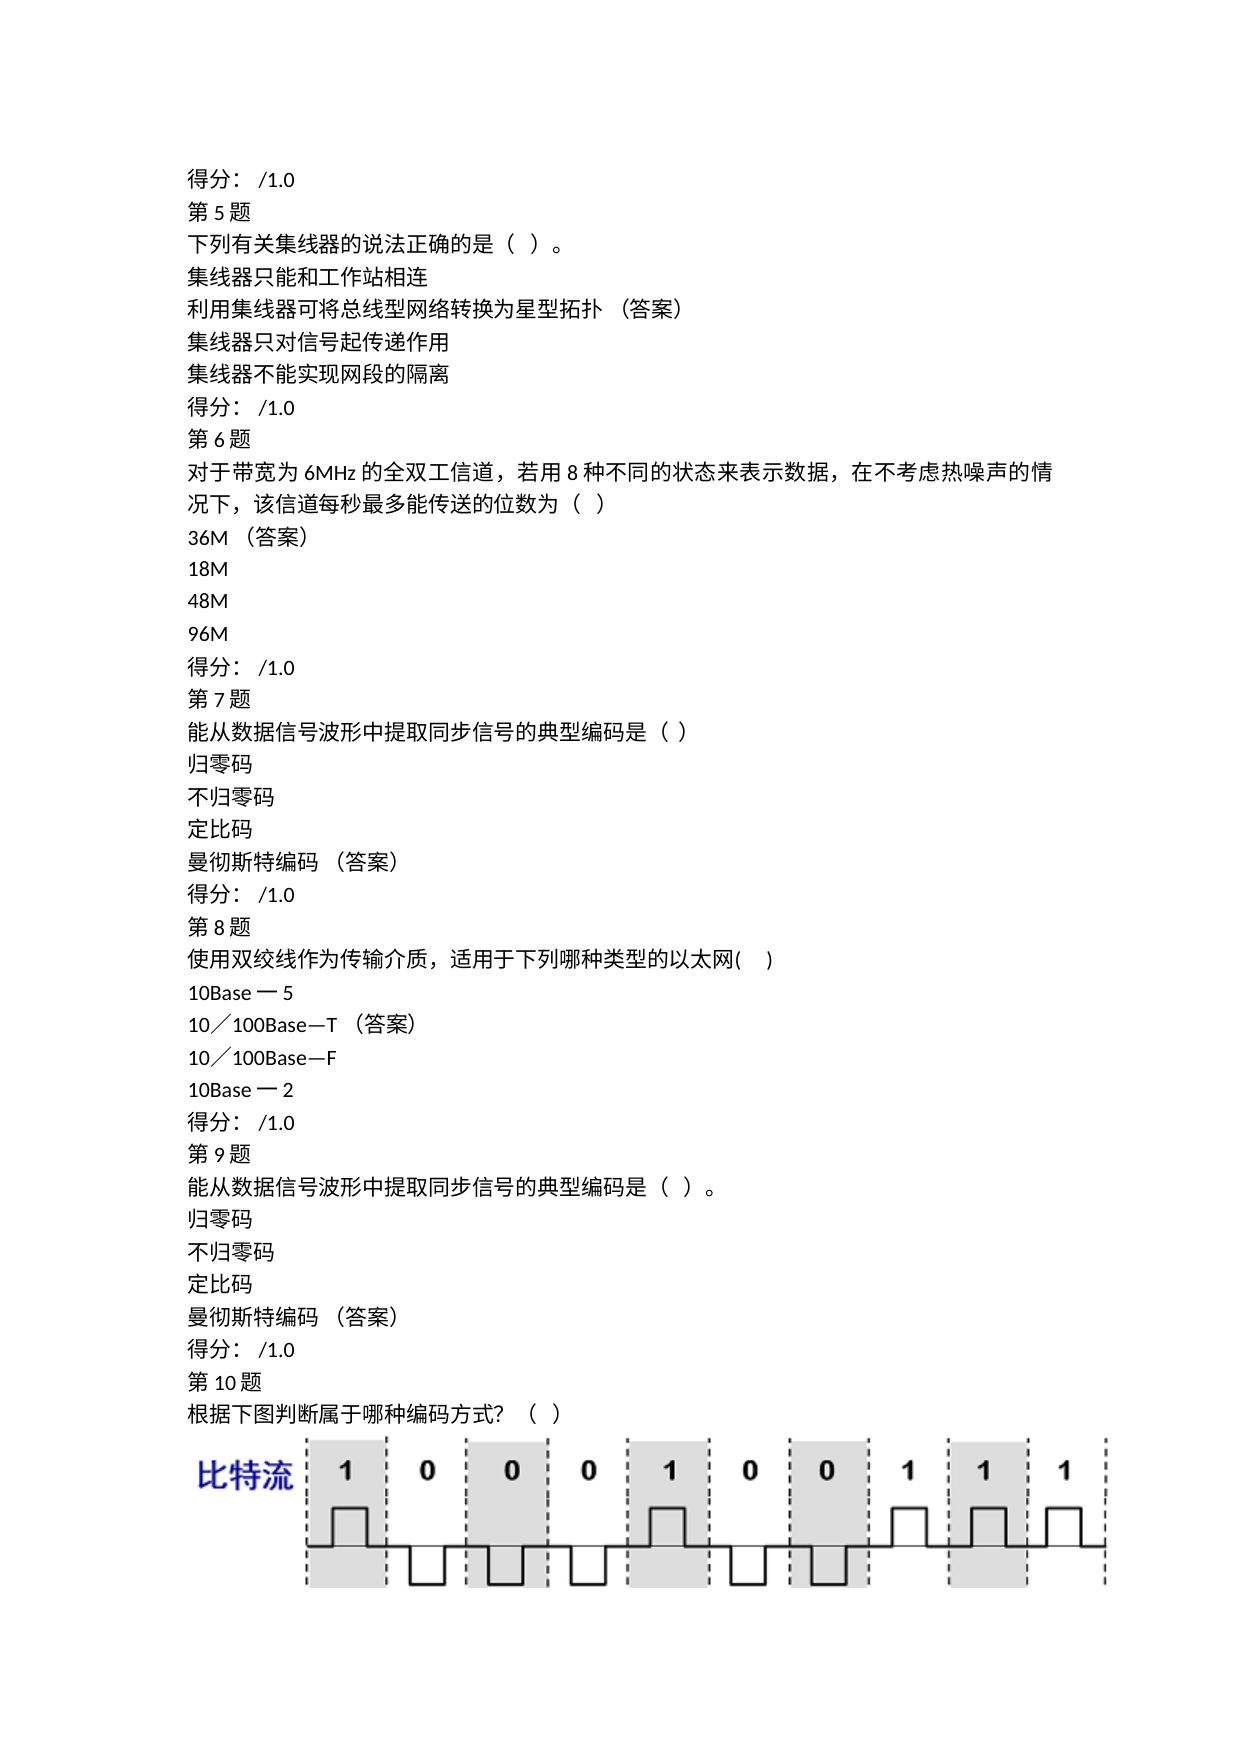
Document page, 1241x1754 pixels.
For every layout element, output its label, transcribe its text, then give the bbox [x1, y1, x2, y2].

text 归零码 [187, 1202, 1053, 1234]
text 第5题 [187, 194, 1053, 227]
text 96M [187, 617, 1053, 649]
text 得分： /1.0 [187, 389, 1053, 422]
text 曼彻斯特编码 （答案） [187, 844, 1053, 877]
text 第10题 [187, 1364, 1053, 1397]
text 定比码 [187, 812, 1053, 844]
text 下列有关集线器的说法正确的是（ ）。 [187, 227, 1053, 259]
text 使用双绞线作为传输介质，适用于下列哪种类型的以太网( ) [187, 942, 1053, 974]
text 集线器只能和工作站相连 [187, 259, 1053, 292]
text 集线器不能实现网段的隔离 [187, 357, 1053, 389]
text 48M [187, 584, 1053, 617]
text 对于带宽为6MHz的全双工信道，若用8种不同的状态来表示数据，在不考虑热噪声的情况下，该信道每秒最多能传送的位数为（ ） [187, 454, 1053, 519]
text 曼彻斯特编码 （答案） [187, 1299, 1053, 1332]
text 利用集线器可将总线型网络转换为星型拓扑 （答案） [187, 292, 1053, 324]
text 第9题 [187, 1137, 1053, 1169]
text 得分： /1.0 [187, 1104, 1053, 1137]
text 不归零码 [187, 779, 1053, 812]
text 第7题 [187, 682, 1053, 714]
text 得分： /1.0 [187, 877, 1053, 909]
text 10／100Base—T （答案） [187, 1007, 1053, 1039]
text 10Base一2 [187, 1072, 1053, 1104]
text 不归零码 [187, 1234, 1053, 1267]
text 得分： /1.0 [187, 162, 1053, 194]
text 18M [187, 552, 1053, 584]
text 根据下图判断属于哪种编码方式？（ ） [187, 1397, 1053, 1429]
text 集线器只对信号起传递作用 [187, 324, 1053, 357]
text 36M （答案） [187, 519, 1053, 552]
text 得分： /1.0 [187, 1332, 1053, 1364]
text 得分： /1.0 [187, 649, 1053, 682]
text 能从数据信号波形中提取同步信号的典型编码是（ ）。 [187, 1169, 1053, 1202]
text 第8题 [187, 909, 1053, 942]
picture [187, 1429, 1111, 1588]
text 能从数据信号波形中提取同步信号的典型编码是（ ） [187, 714, 1053, 747]
text 第6题 [187, 422, 1053, 454]
text 10Base一5 [187, 974, 1053, 1007]
text 定比码 [187, 1267, 1053, 1299]
text 归零码 [187, 747, 1053, 779]
text 10／100Base—F [187, 1039, 1053, 1072]
